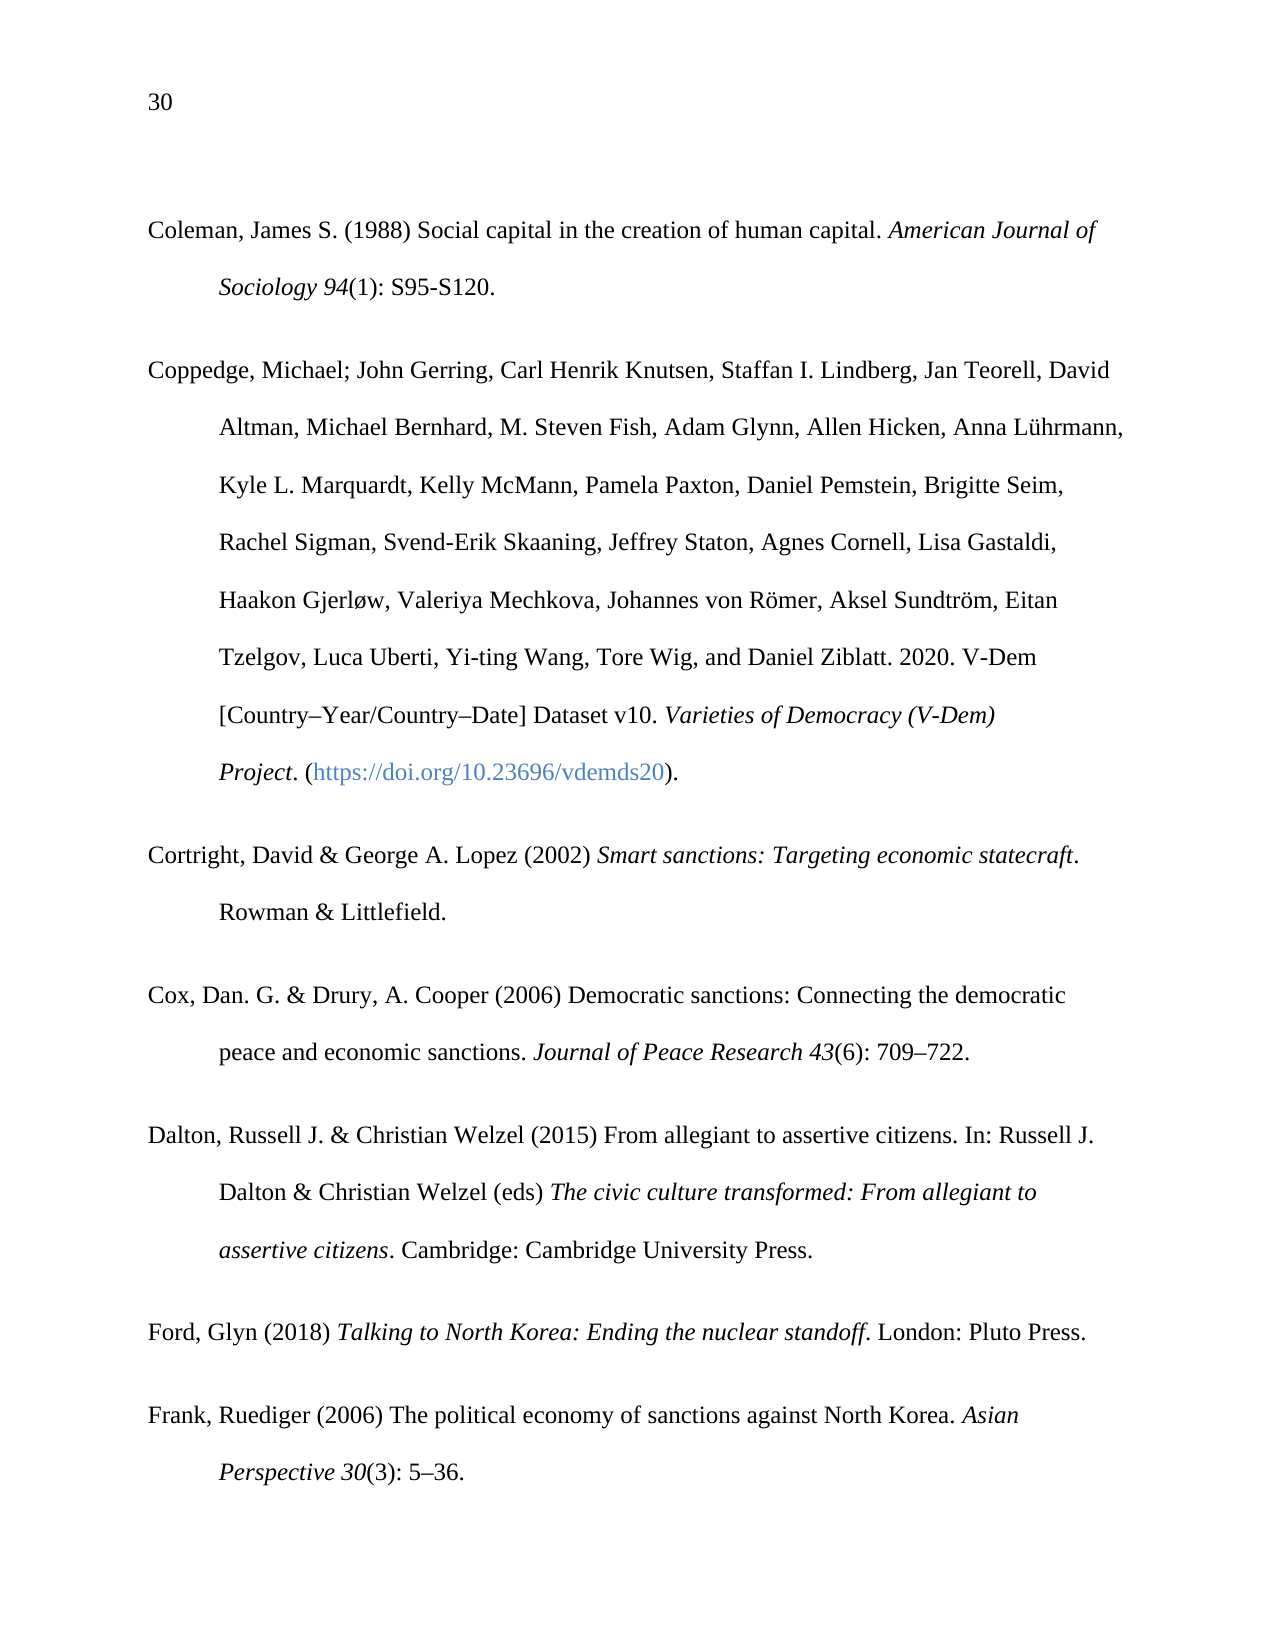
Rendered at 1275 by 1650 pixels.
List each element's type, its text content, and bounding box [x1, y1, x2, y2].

text Cox, Dan. G. & Drury, A. Cooper (2006) Democratic sanctions: Connecting the democratic peace and economic sanctions. Journal of Peace Research 43(6): 709–722. [148, 980, 1127, 1066]
text Dalton, Russell J. & Christian Welzel (2015) From allegiant to assertive citizens. In: Russell J. Dalton & Christian Welzel (eds) The civic culture transformed: From allegiant to assertive citizens. Cambridge: Cambridge University Press. [148, 1120, 1127, 1264]
text Cortright, David & George A. Lopez (2002) Smart sanctions: Targeting economic statecraft. Rowman & Littlefield. [148, 840, 1127, 926]
text Coleman, James S. (1988) Social capital in the creation of human capital. American Journal of Sociology 94(1): S95-S120. [148, 215, 1127, 301]
text Frank, Ruediger (2006) The political economy of sanctions against North Korea. Asian Perspective 30(3): 5–36. [148, 1400, 1127, 1486]
text Coppedge, Michael; John Gerring, Carl Henrik Knutsen, Staffan I. Lindberg, Jan Teorell, David Altman, Michael Bernhard, M. Steven Fish, Adam Glynn, Allen Hicken, Anna Lührmann, Kyle L. Marquardt, Kelly McMann, Pamela Paxton, Daniel Pemstein, Brigitte Seim, Rachel Sigman, Svend-Erik Skaaning, Jeffrey Staton, Agnes Cornell, Lisa Gastaldi, Haakon Gjerløw, Valeriya Mechkova, Johannes von Römer, Aksel Sundtröm, Eitan Tzelgov, Luca Uberti, Yi-ting Wang, Tore Wig, and Daniel Ziblatt. 2020. V-Dem [Country–Year/Country–Date] Dataset v10. Varieties of Democracy (V-Dem) Project. (https://doi.org/10.23696/vdemds20). [148, 355, 1127, 786]
text Ford, Glyn (2018) Talking to North Korea: Ending the nuclear standoff. London: Pluto Press. [148, 1317, 1127, 1346]
